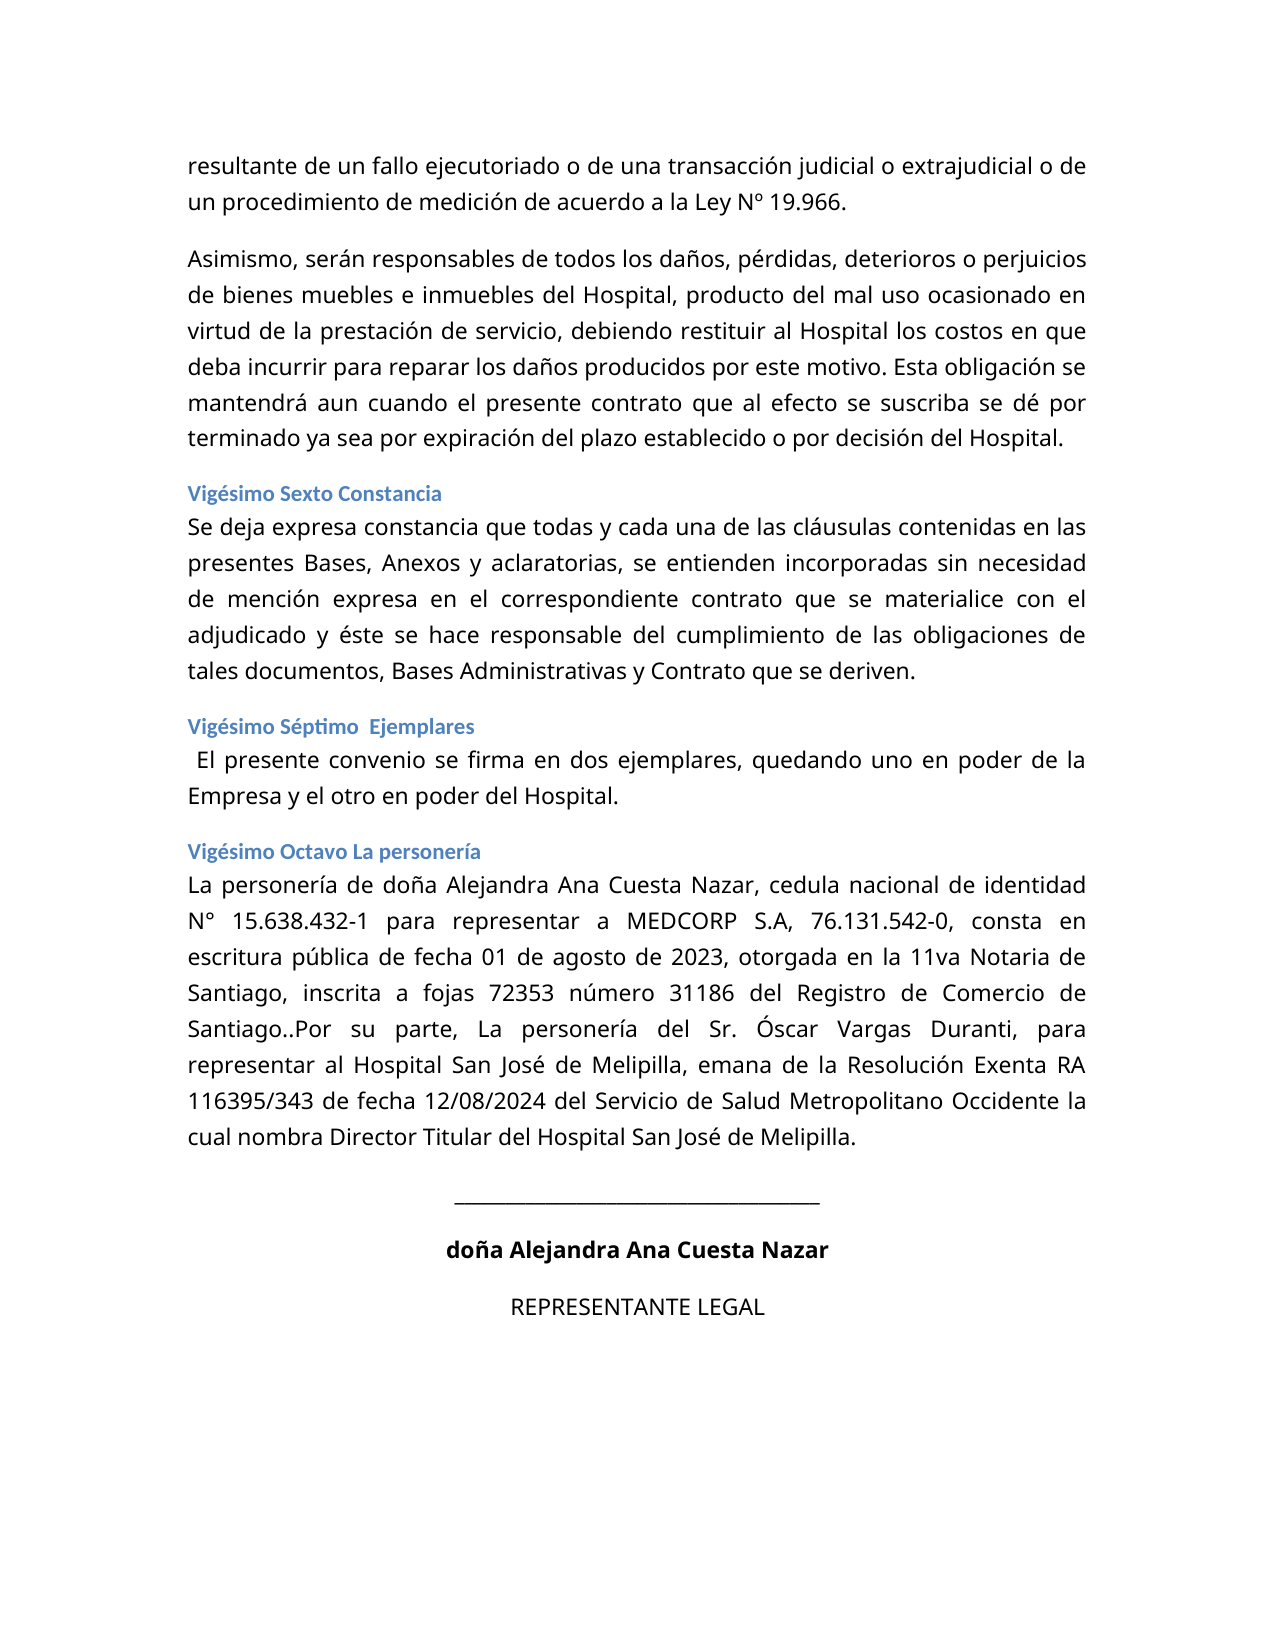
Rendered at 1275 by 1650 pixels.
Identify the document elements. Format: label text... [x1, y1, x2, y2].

subtitle Vigésimo Octavo La personería [187, 837, 1087, 865]
text ____________________________________ [187, 1177, 1087, 1208]
text El presente convenio se firma en dos ejemplares, quedando uno en poder de la Empresa y el otro en poder del Hospital. [187, 744, 1087, 811]
subtitle Vigésimo Séptimo Ejemplares [187, 712, 1087, 740]
text Se deja expresa constancia que todas y cada una de las cláusulas contenidas en las presentes Bases, Anexos y aclaratorias, se entienden incorporadas sin necesidad de mención expresa en el correspondiente contrato que se materialice con el adjudicado y éste se hace responsable del cumplimiento de las obligaciones de tales documentos, Bases Administrativas y Contrato que se deriven. [187, 511, 1087, 686]
text doña Alejandra Ana Cuesta Nazar [187, 1234, 1087, 1265]
text Asimismo, serán responsables de todos los daños, pérdidas, deterioros o perjuicios de bienes muebles e inmuebles del Hospital, producto del mal uso ocasionado en virtud de la prestación de servicio, debiendo restituir al Hospital los costos en que deba incurrir para reparar los daños producidos por este motivo. Esta obligación se mantendrá aun cuando el presente contrato que al efecto se suscriba se dé por terminado ya sea por expiración del plazo establecido o por decisión del Hospital. [187, 243, 1087, 454]
text REPRESENTANTE LEGAL [187, 1291, 1087, 1322]
subtitle Vigésimo Sexto Constancia [187, 479, 1087, 507]
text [187, 150, 1087, 217]
text La personería de doña Alejandra Ana Cuesta Nazar, cedula nacional de identidad N° 15.638.432-1 para representar a MEDCORP S.A, 76.131.542-0, consta en escritura pública de fecha 01 de agosto de 2023, otorgada en la 11va Notaria de Santiago, inscrita a fojas 72353 número 31186 del Registro de Comercio de Santiago..Por su parte, La personería del Sr. Óscar Vargas Duranti, para representar al Hospital San José de Melipilla, emana de la Resolución Exenta RA 116395/343 de fecha 12/08/2024 del Servicio de Salud Metropolitano Occidente la cual nombra Director Titular del Hospital San José de Melipilla. [187, 869, 1087, 1152]
